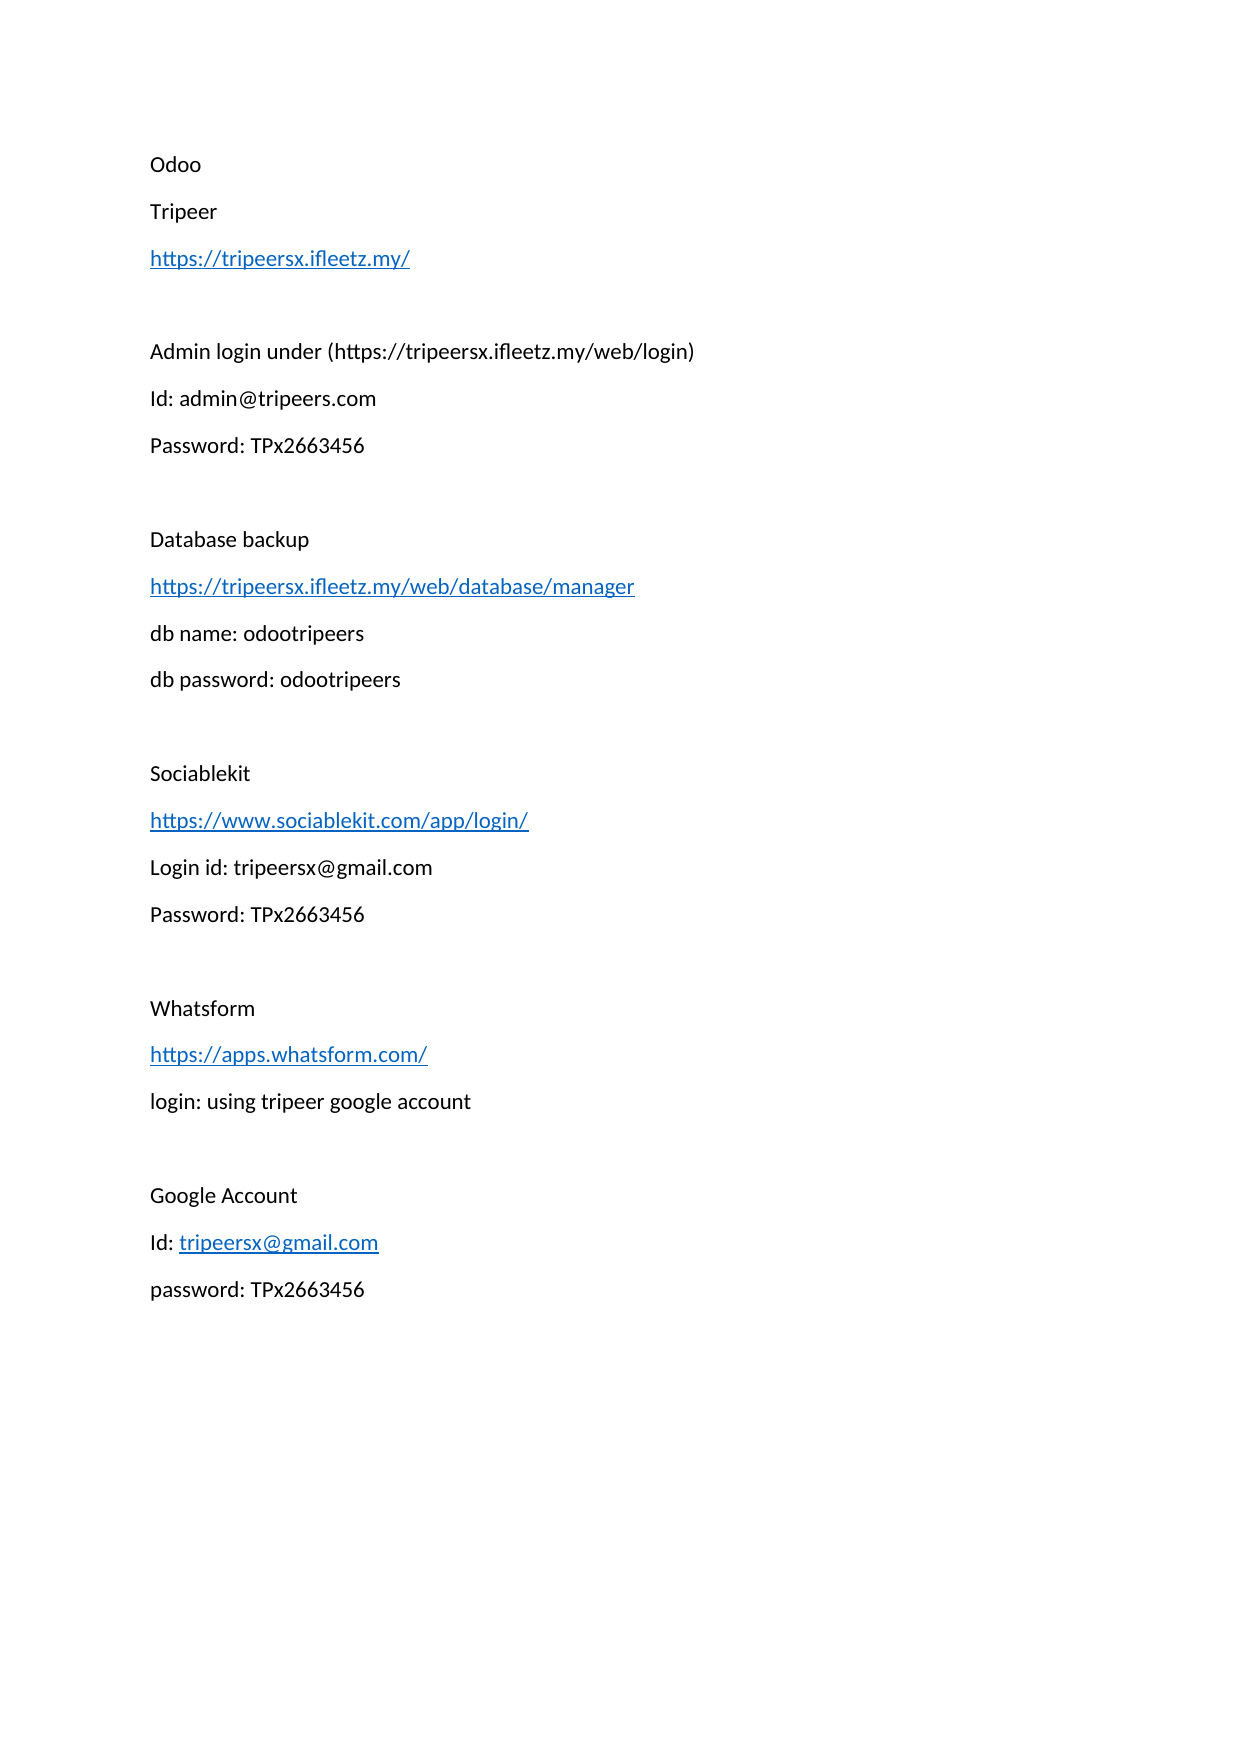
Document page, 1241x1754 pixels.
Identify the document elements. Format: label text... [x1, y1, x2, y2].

text Password: TPx2663456 [150, 900, 1090, 928]
text https://tripeersx.ifleetz.my/web/database/manager [150, 572, 1090, 600]
text https://apps.whatsform.com/ [150, 1041, 1090, 1069]
text https://tripeersx.ifleetz.my/ [150, 244, 1090, 272]
text Odoo [150, 150, 1090, 178]
text db name: odootripeers [150, 619, 1090, 647]
text Id: tripeersx@gmail.com [150, 1228, 1090, 1256]
text Tripeer [150, 197, 1090, 225]
text Id: admin@tripeers.com [150, 384, 1090, 412]
text password: TPx2663456 [150, 1275, 1090, 1303]
text Sociablekit [150, 759, 1090, 787]
text Google Account [150, 1181, 1090, 1209]
text Database backup [150, 525, 1090, 553]
text db password: odootripeers [150, 666, 1090, 694]
text Password: TPx2663456 [150, 431, 1090, 459]
text https://www.sociablekit.com/app/login/ [150, 806, 1090, 834]
text login: using tripeer google account [150, 1087, 1090, 1116]
text Login id: tripeersx@gmail.com [150, 853, 1090, 881]
text Whatsform [150, 994, 1090, 1022]
text Admin login under (https://tripeersx.ifleetz.my/web/login) [150, 337, 1090, 366]
